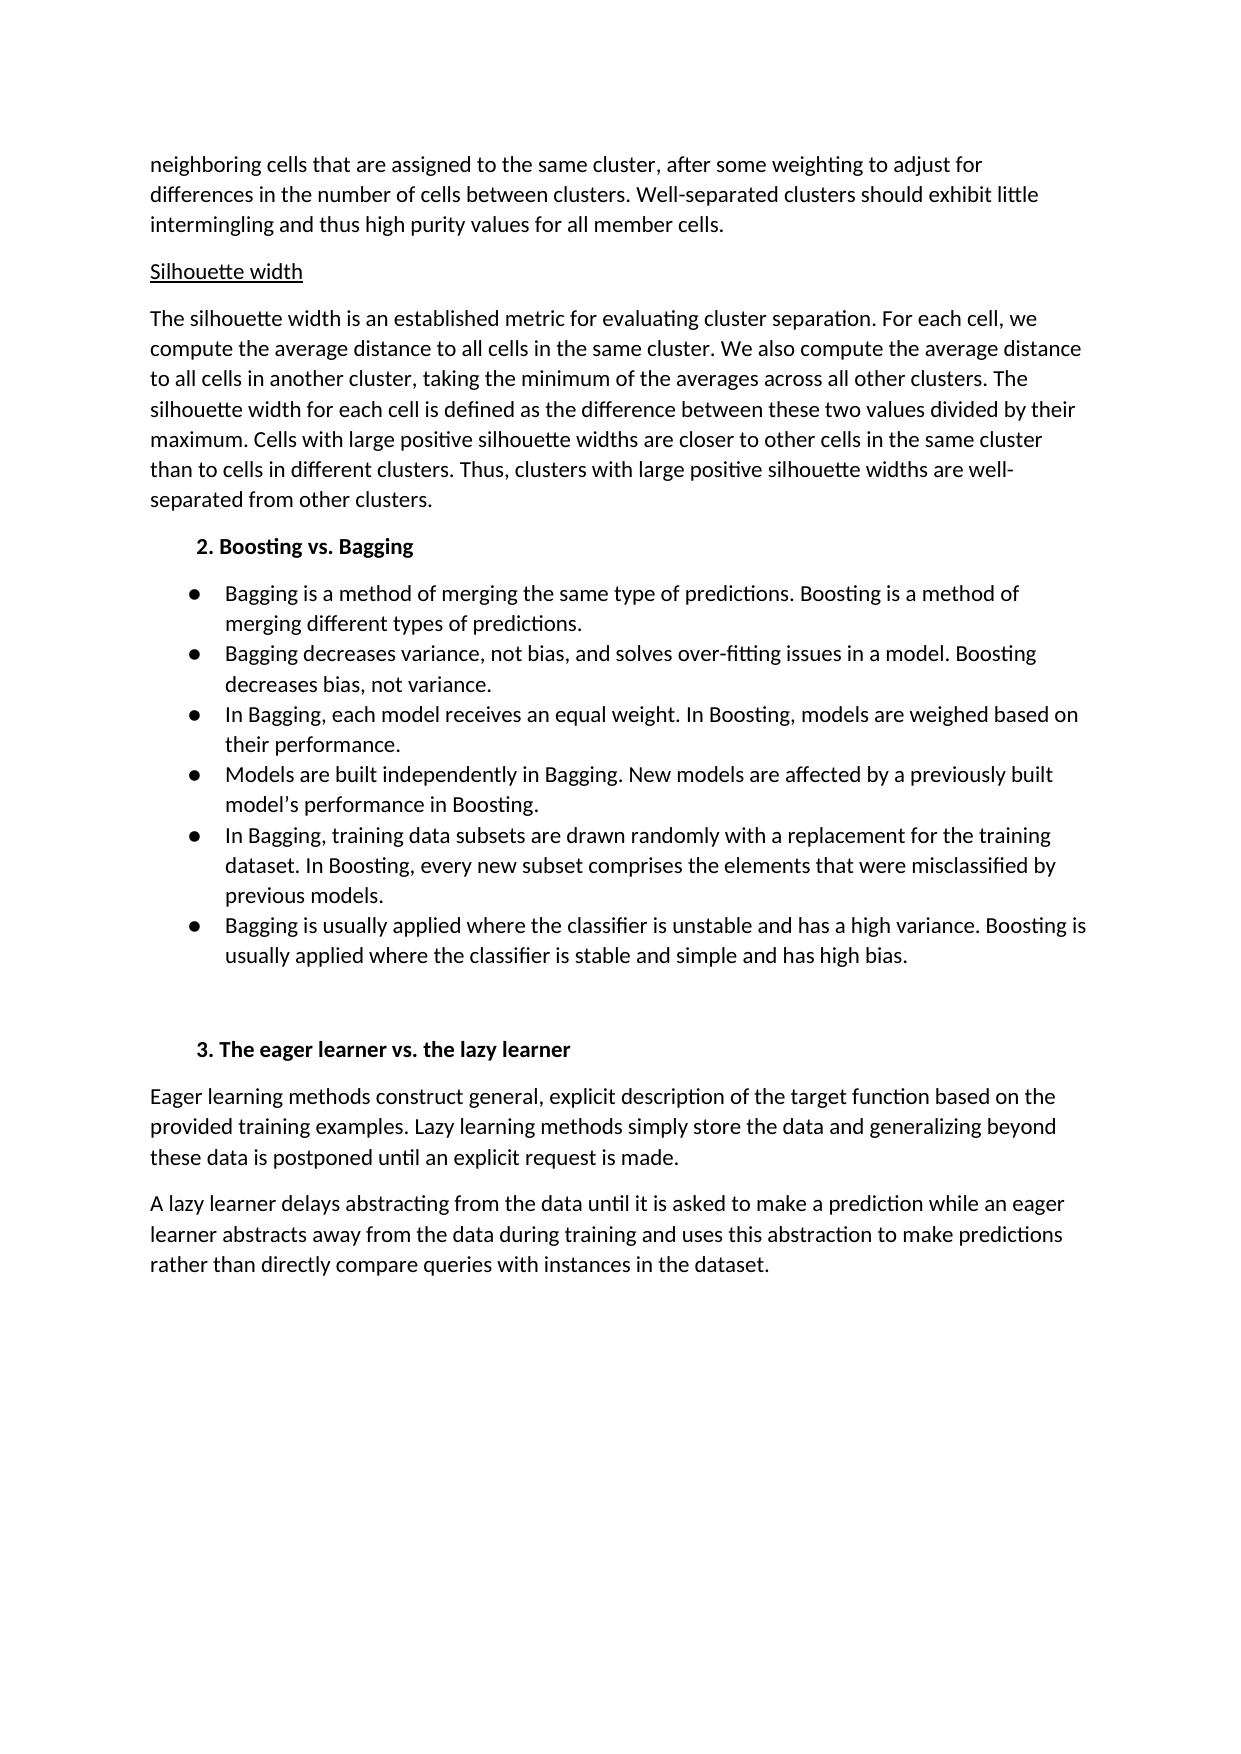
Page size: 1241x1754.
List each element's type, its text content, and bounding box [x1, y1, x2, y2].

text The silhouette width is an established metric for evaluating cluster separation. For each cell, we compute the average distance to all cells in the same cluster. We also compute the average distance to all cells in another cluster, taking the minimum of the averages across all other clusters. The silhouette width for each cell is defined as the difference between these two values divided by their maximum. Cells with large positive silhouette widths are closer to other cells in the same cluster than to cells in different clusters. Thus, clusters with large positive silhouette widths are well-separated from other clusters. [150, 304, 1090, 513]
text Silhouette width [150, 257, 1090, 285]
text Eager learning methods construct general, explicit description of the target function based on the provided training examples. Lazy learning methods simply store the data and generalizing beyond these data is postponed until an explicit request is made. [150, 1082, 1090, 1171]
list Bagging decreases variance, not bias, and solves over-fitting issues in a model. Boosting decreases bias, not variance. [187, 639, 1090, 698]
list In Bagging, training data subsets are drawn randomly with a replacement for the training dataset. In Boosting, every new subset comprises the elements that were misclassified by previous models. [187, 821, 1090, 909]
list In Bagging, each model receives an equal weight. In Boosting, models are weighed based on their performance. [187, 700, 1090, 758]
text 3. The eager learner vs. the lazy learner [150, 1035, 1090, 1063]
text A lazy learner delays abstracting from the data until it is asked to make a prediction while an eager learner abstracts away from the data during training and uses this abstraction to make predictions rather than directly compare queries with instances in the dataset. [150, 1189, 1090, 1278]
text 2. Boosting vs. Bagging [150, 532, 1090, 560]
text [150, 150, 1090, 238]
list Bagging is a method of merging the same type of predictions. Boosting is a method of merging different types of predictions. [187, 579, 1090, 637]
list Models are built independently in Bagging. New models are affected by a previously built model’s performance in Boosting. [187, 760, 1090, 819]
list Bagging is usually applied where the classifier is unstable and has a high variance. Boosting is usually applied where the classifier is stable and simple and has high bias. [187, 911, 1090, 970]
